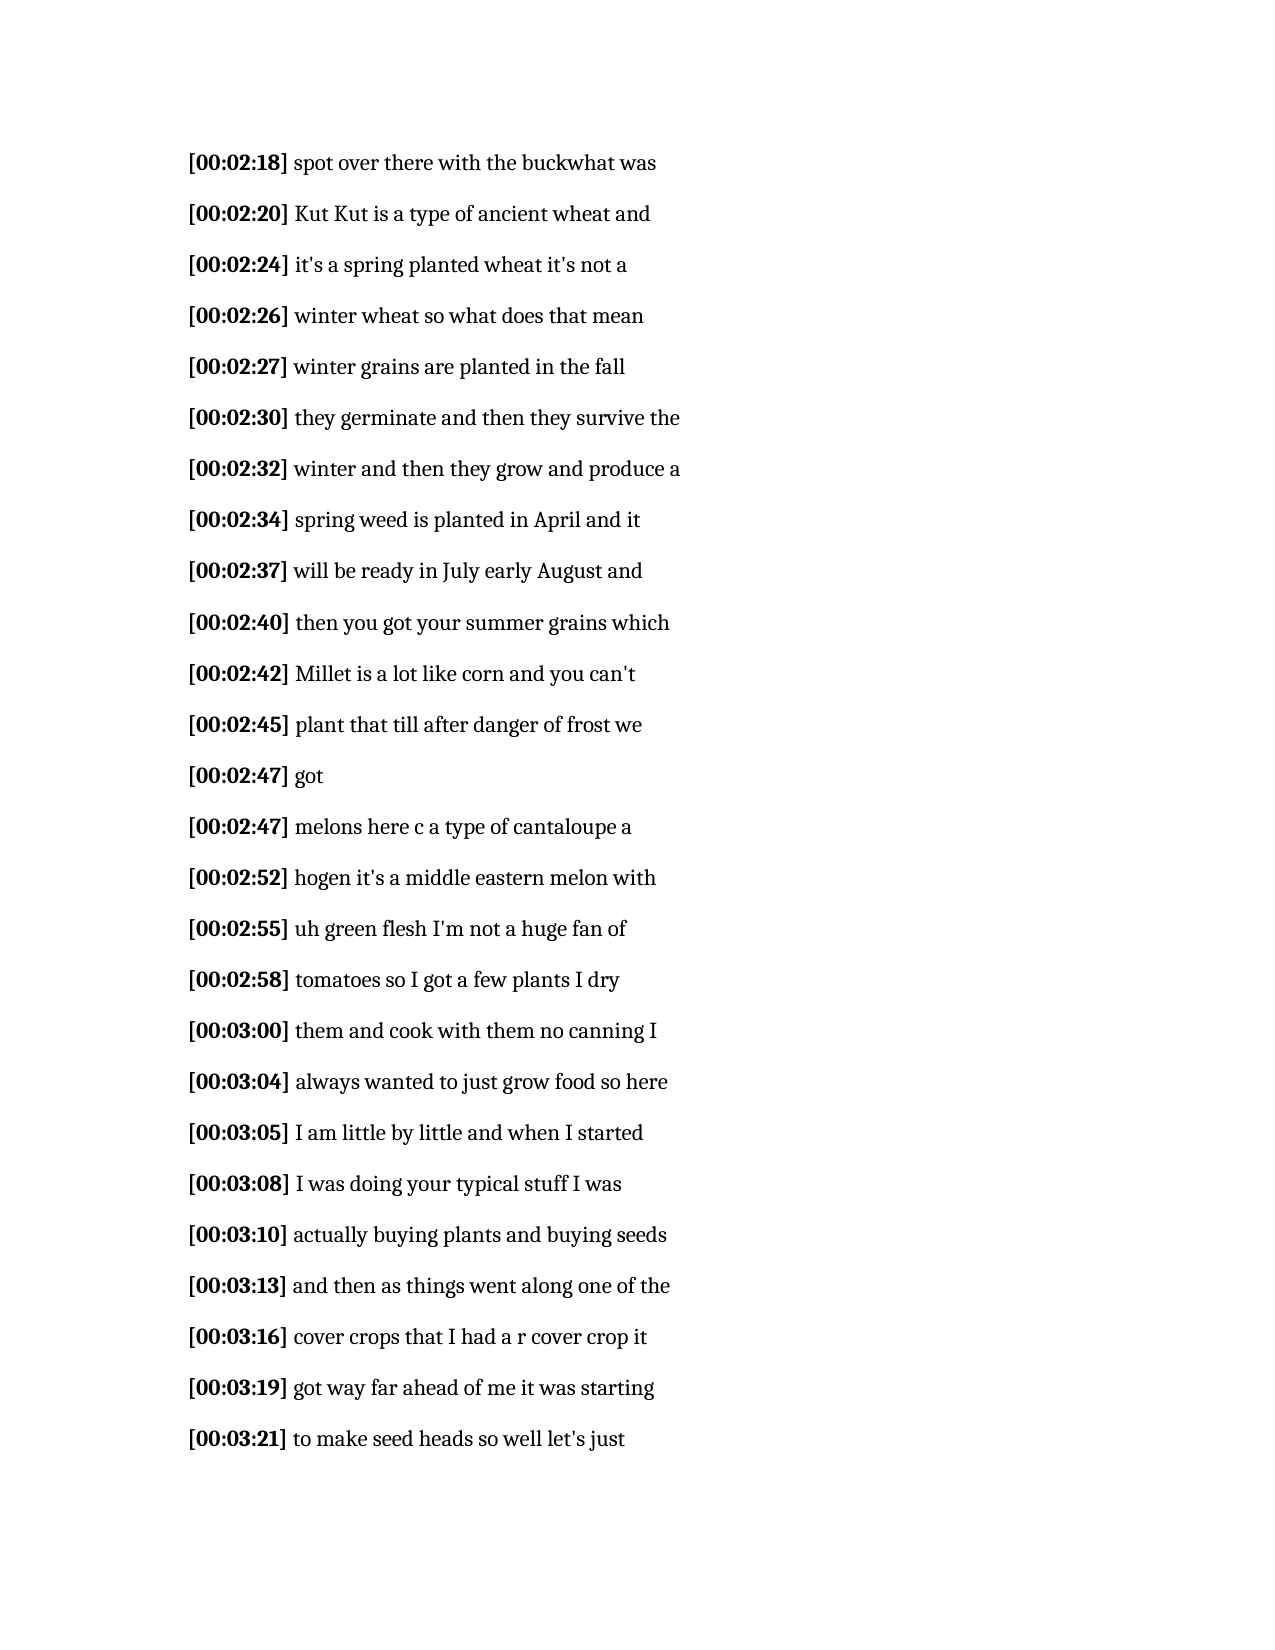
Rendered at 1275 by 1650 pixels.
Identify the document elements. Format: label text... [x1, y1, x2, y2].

text [00:02:20] Kut Kut is a type of ancient wheat and [187, 201, 1087, 227]
text [00:03:13] and then as things went along one of the [187, 1273, 1087, 1299]
text [00:03:16] cover crops that I had a r cover crop it [187, 1324, 1087, 1350]
text [00:03:10] actually buying plants and buying seeds [187, 1222, 1087, 1248]
text [00:02:26] winter wheat so what does that mean [187, 303, 1087, 329]
text [00:02:52] hogen it's a middle eastern melon with [187, 864, 1087, 891]
text [00:02:30] they germinate and then they survive the [187, 405, 1087, 432]
text [00:02:18] spot over there with the buckwhat was [187, 150, 1087, 176]
text [00:03:00] them and cook with them no canning I [187, 1018, 1087, 1044]
text [00:03:19] got way far ahead of me it was starting [187, 1375, 1087, 1401]
text [00:03:04] always wanted to just grow food so here [187, 1069, 1087, 1095]
text [00:02:40] then you got your summer grains which [187, 609, 1087, 636]
text [00:02:45] plant that till after danger of frost we [187, 711, 1087, 738]
text [00:03:05] I am little by little and when I started [187, 1120, 1087, 1146]
text [00:02:32] winter and then they grow and produce a [187, 456, 1087, 483]
text [00:02:27] winter grains are planted in the fall [187, 354, 1087, 381]
text [00:02:37] will be ready in July early August and [187, 558, 1087, 585]
text [00:02:24] it's a spring planted wheat it's not a [187, 252, 1087, 278]
text [00:02:47] got [187, 762, 1087, 789]
text [00:02:42] Millet is a lot like corn and you can't [187, 660, 1087, 687]
text [00:02:55] uh green flesh I'm not a huge fan of [187, 916, 1087, 942]
text [00:02:47] melons here c a type of cantaloupe a [187, 813, 1087, 840]
text [00:03:08] I was doing your typical stuff I was [187, 1171, 1087, 1197]
text [00:02:34] spring weed is planted in April and it [187, 507, 1087, 534]
text [00:02:58] tomatoes so I got a few plants I dry [187, 967, 1087, 993]
text [00:03:21] to make seed heads so well let's just [187, 1426, 1087, 1452]
